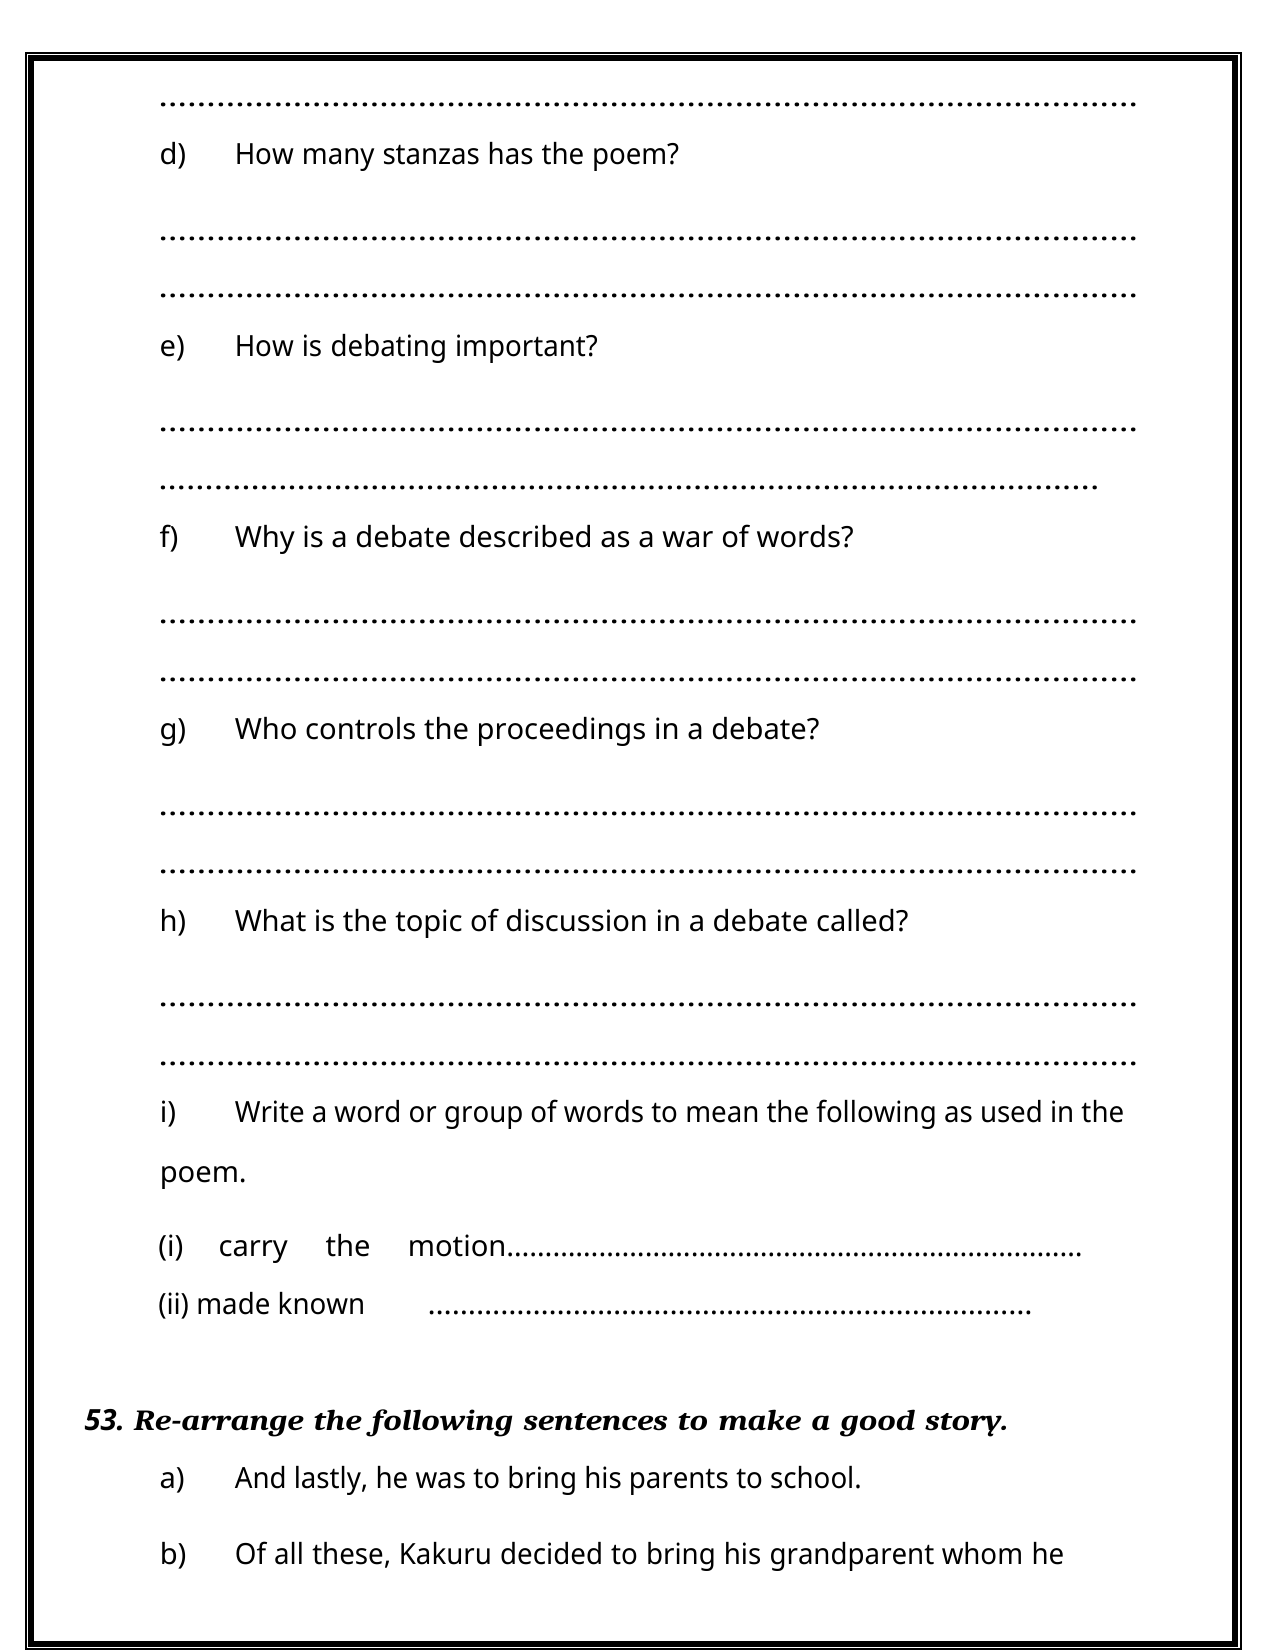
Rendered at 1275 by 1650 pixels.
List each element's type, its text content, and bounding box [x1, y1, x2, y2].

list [159, 1533, 1128, 1573]
text ………………………………………………………………………………………... [158, 459, 1232, 498]
text ………………………………………………………………………………………… [158, 209, 1232, 249]
text ………………………………………………………………………………………… [158, 842, 1232, 882]
subtitle Re-arrange the following sentences to make a good story. [84, 1399, 1232, 1439]
text ………………………………………………………………………………………… [158, 976, 1232, 1015]
list Who controls the proceedings in a debate? [159, 708, 1232, 748]
list Why is a debate described as a war of words? [159, 516, 1232, 556]
list How many stanzas has the poem? [159, 133, 1232, 173]
text ………………………………………………………………………………………… [158, 401, 1232, 440]
text ………………………………………………………………………………………… [158, 267, 1232, 306]
text ………………………………………………………………………………………… [158, 1034, 1232, 1073]
text ………………………………………………………………………………………… [158, 592, 1232, 632]
text ………………………………………………………………………………………… [158, 75, 1232, 115]
text ………………………………………………………………………………………… [158, 650, 1232, 690]
text ………………………………………………………………………………………… [158, 784, 1232, 824]
list What is the topic of discussion in a debate called? [159, 900, 1232, 939]
list Write a word or group of words to mean the following as used in the poem. [159, 1091, 1192, 1191]
list How is debating important? [159, 325, 1232, 364]
text (i) carry the motion………………………………………………………………… [158, 1225, 1232, 1265]
list And lastly, he was to bring his parents to school. [159, 1458, 1232, 1497]
text (ii) made known ………………………………………………………………… [158, 1283, 1232, 1323]
